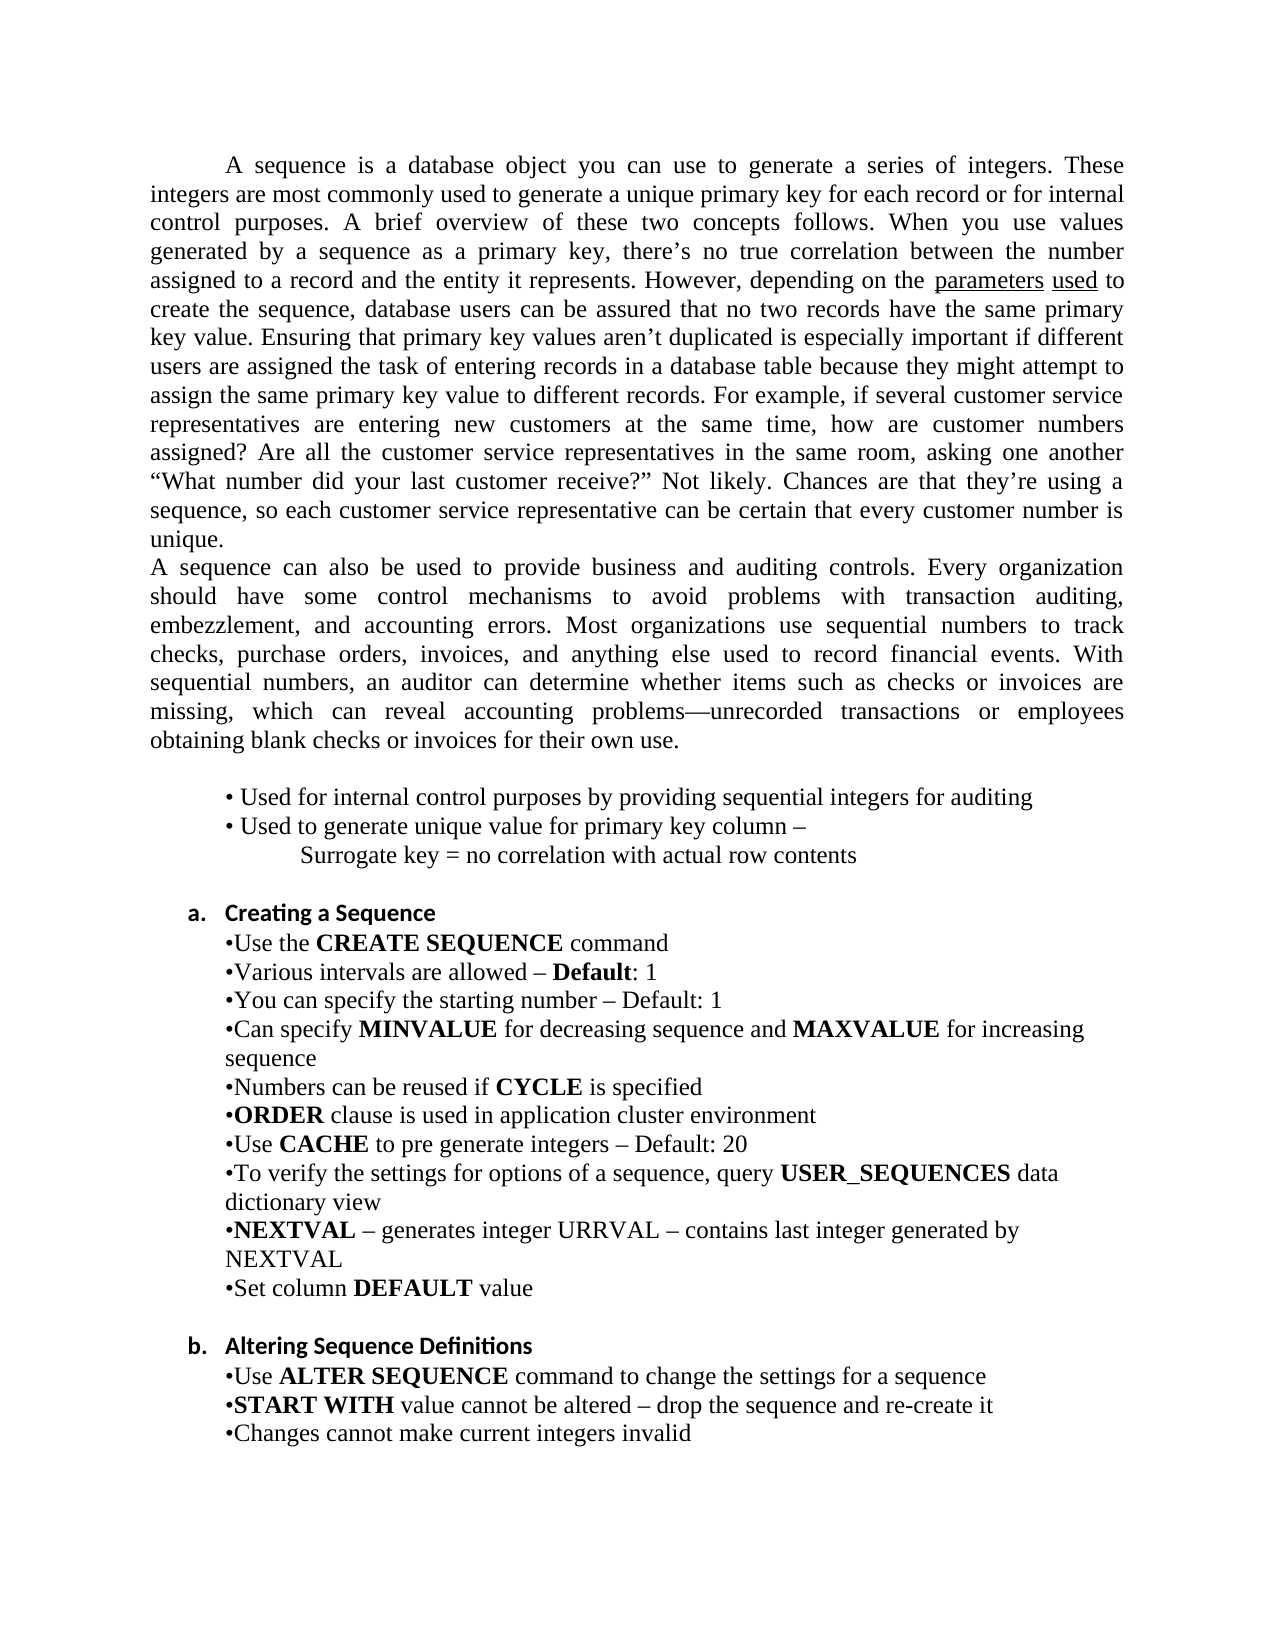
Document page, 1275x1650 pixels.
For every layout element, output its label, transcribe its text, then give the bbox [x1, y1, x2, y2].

text •To verify the settings for options of a sequence, query USER_SEQUENCES data dictionary view [225, 1158, 1125, 1216]
list Creating a Sequence [187, 897, 1125, 928]
text •START WITH value cannot be altered – drop the sequence and re-create it [225, 1390, 1125, 1418]
text •Use CACHE to pre generate integers – Default: 20 [225, 1129, 1125, 1158]
text •ORDER clause is used in application cluster environment [225, 1101, 1125, 1129]
text •You can specify the starting number – Default: 1 [225, 986, 1125, 1014]
text • Used to generate unique value for primary key column – [225, 811, 1125, 840]
text •Changes cannot make current integers invalid [225, 1418, 1125, 1447]
text • Used for internal control purposes by providing sequential integers for auditing [225, 782, 1125, 811]
text Surrogate key = no correlation with actual row contents [225, 840, 1125, 869]
text A sequence can also be used to provide business and auditing controls. Every organization should have some control mechanisms to avoid problems with transaction auditing, embezzlement, and accounting errors. Most organizations use sequential numbers to track checks, purchase orders, invoices, and anything else used to record financial events. With sequential numbers, an auditor can determine whether items such as checks or invoices are missing, which can reveal accounting problems—unrecorded transactions or employees obtaining blank checks or invoices for their own use. [150, 552, 1125, 754]
text •Numbers can be reused if CYCLE is specified [225, 1072, 1125, 1101]
text •Set column DEFAULT value [225, 1273, 1125, 1302]
text •Use ALTER SEQUENCE command to change the settings for a sequence [225, 1361, 1125, 1390]
text •NEXTVAL – generates integer URRVAL – contains last integer generated by NEXTVAL [225, 1216, 1125, 1273]
text •Use the CREATE SEQUENCE command [225, 928, 1125, 957]
text •Can specify MINVALUE for decreasing sequence and MAXVALUE for increasing sequence [225, 1014, 1125, 1072]
list Altering Sequence Definitions [187, 1331, 1125, 1361]
text A sequence is a database object you can use to generate a series of integers. These integers are most commonly used to generate a unique primary key for each record or for internal control purposes. A brief overview of these two concepts follows. When you use values generated by a sequence as a primary key, there’s no true correlation between the number assigned to a record and the entity it represents. However, depending on the parameters used to create the sequence, database users can be assured that no two records have the same primary key value. Ensuring that primary key values aren’t duplicated is especially important if different users are assigned the task of entering records in a database table because they might attempt to assign the same primary key value to different records. For example, if several customer service representatives are entering new customers at the same time, how are customer numbers assigned? Are all the customer service representatives in the same room, asking one another “What number did your last customer receive?” Not likely. Chances are that they’re using a sequence, so each customer service representative can be certain that every customer number is unique. [150, 150, 1125, 552]
text •Various intervals are allowed – Default: 1 [225, 957, 1125, 986]
